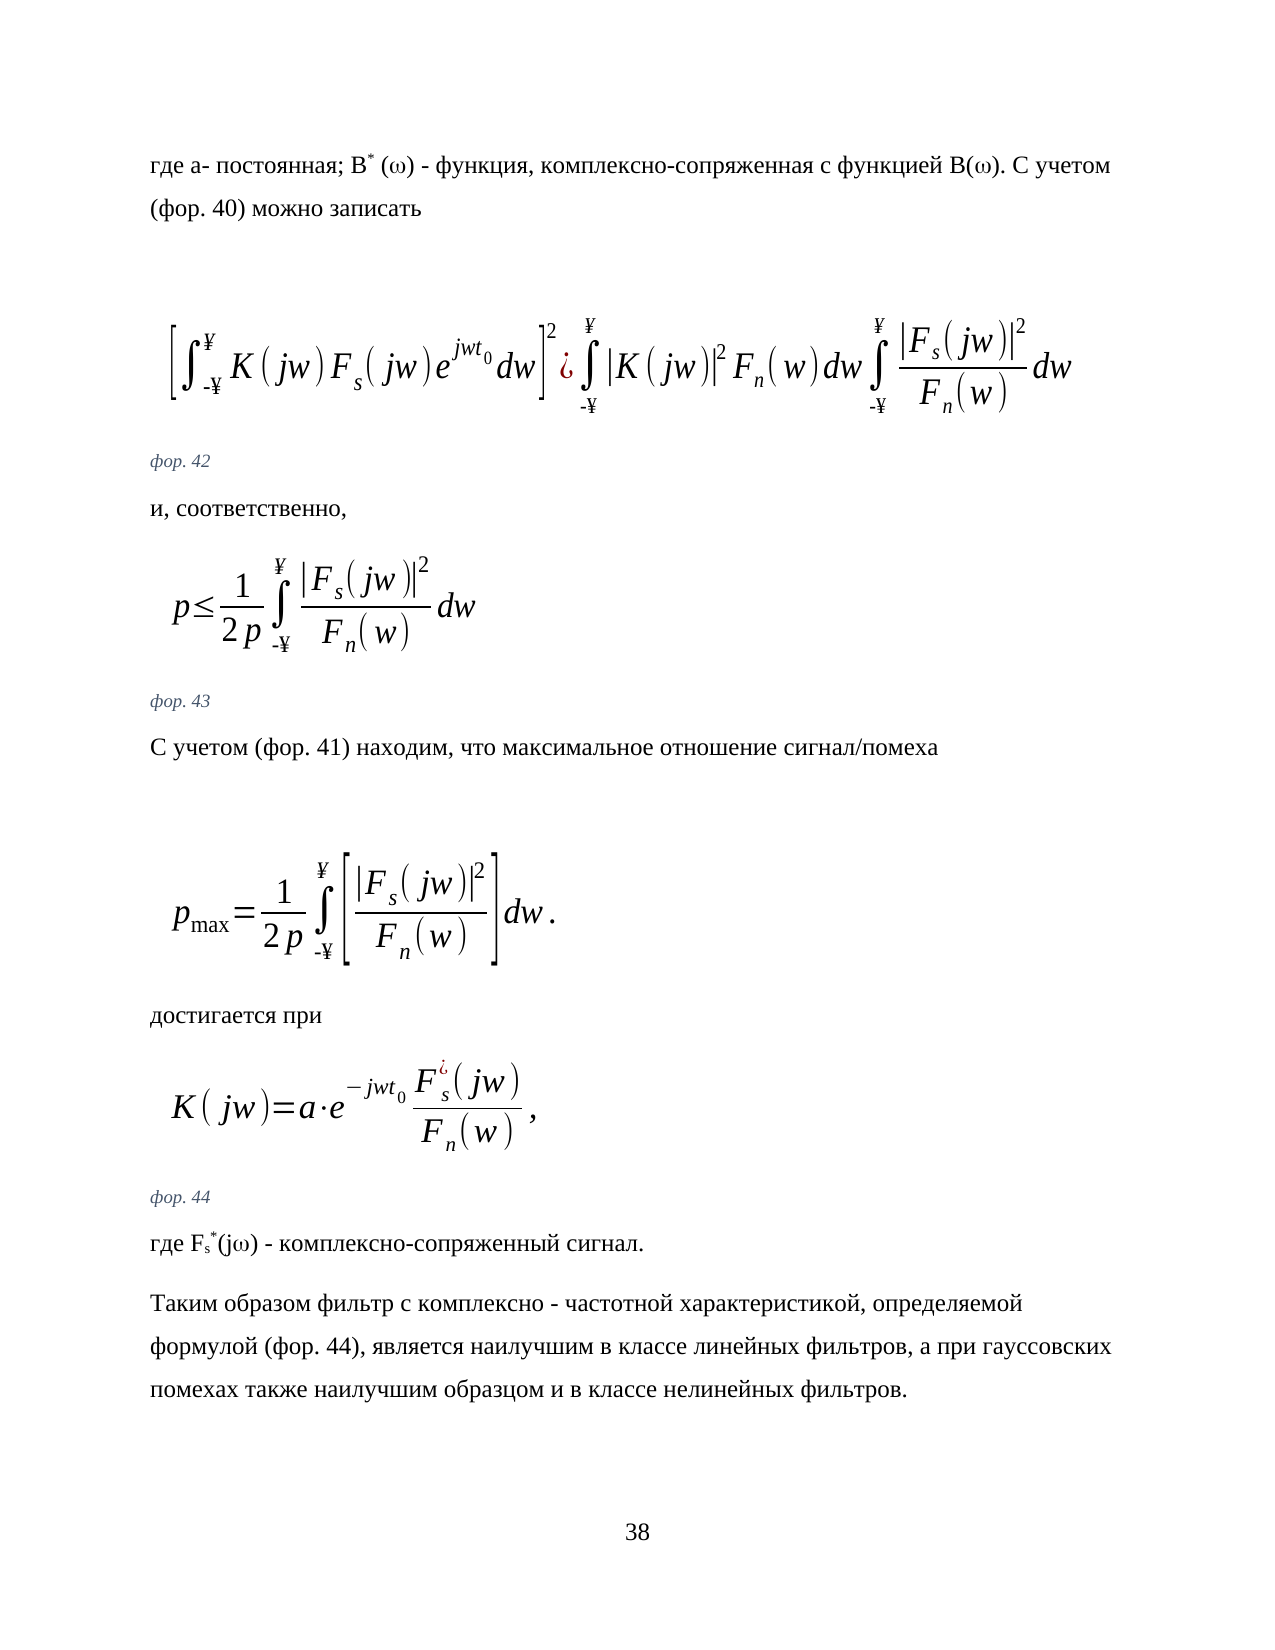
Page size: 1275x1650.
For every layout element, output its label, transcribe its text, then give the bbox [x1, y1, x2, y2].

text фор. 44 [150, 1186, 1125, 1207]
text и, соответственно, [150, 493, 1125, 521]
text С учетом (фор. 9) находим, что максимальное отношение сигнал/помеха [150, 732, 1125, 761]
text где Fs*(j) - комплексно-сопряженный сигнал. [150, 1228, 1125, 1257]
text Таким образом фильтр с комплексно - частотной характеристикой, определяемой формулой (фор. 12), является наилучшим в классе линейных фильтров, а при гауссовских помехах также наилучшим образцом и в классе нелинейных фильтров. [150, 1288, 1125, 1403]
text достигается при [150, 1000, 1125, 1029]
text фор. 43 [150, 690, 1125, 711]
text фор. 42 [150, 450, 1125, 472]
text где а- постоянная; В* () - функция, комплексно-сопряженная с функцией В(). С учетом (фор. 8) можно записать [150, 150, 1125, 222]
